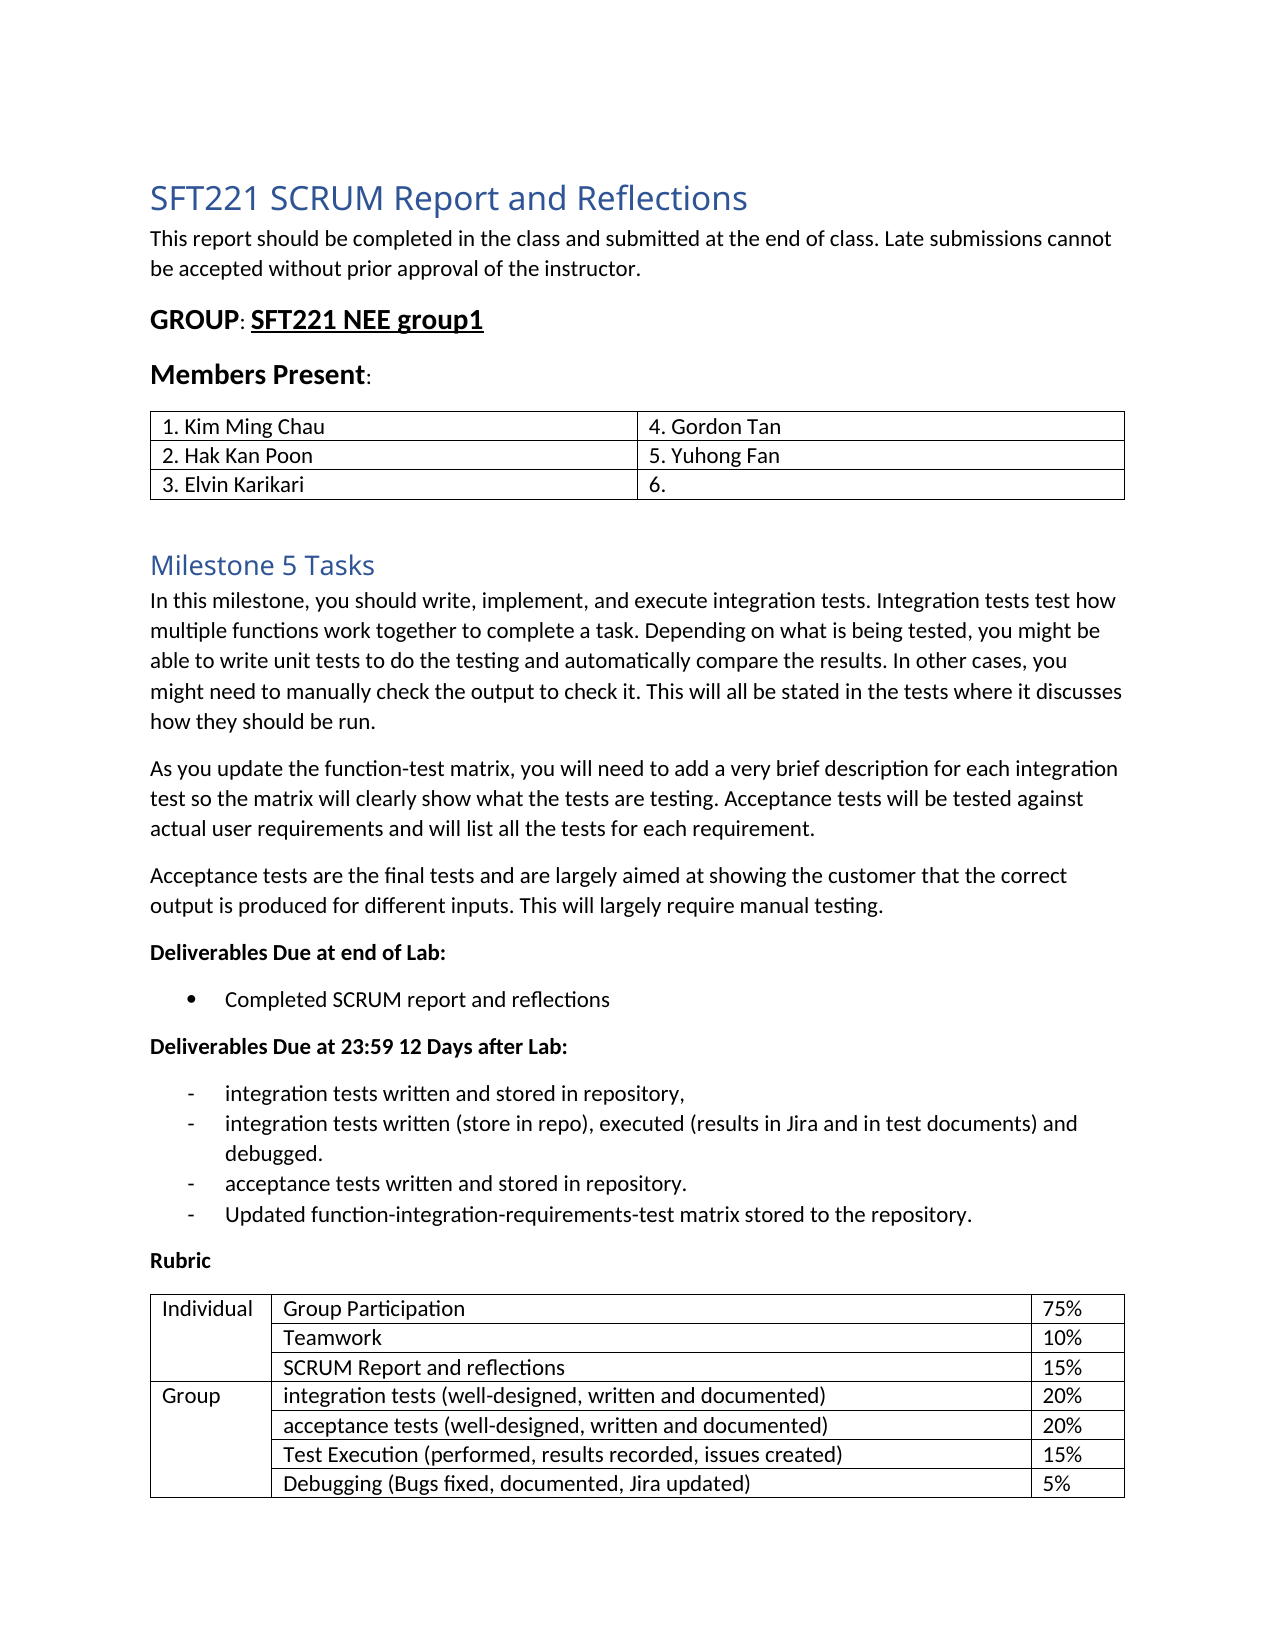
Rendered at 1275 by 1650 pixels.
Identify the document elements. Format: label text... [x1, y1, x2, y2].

table_cell acceptance tests (well-designed, written and documented) [272, 1411, 1031, 1439]
text This report should be completed in the class and submitted at the end of class. Late submissions cannot be accepted without prior approval of the instructor. [150, 224, 1125, 282]
table_cell 15% [1032, 1353, 1124, 1381]
text Deliverables Due at 23:59 12 Days after Lab: [150, 1032, 1125, 1060]
text As you update the function-test matrix, you will need to add a very brief description for each integration test so the matrix will clearly show what the tests are testing. Acceptance tests will be tested against actual user requirements and will list all the tests for each requirement. [150, 754, 1125, 842]
list Updated function-integration-requirements-test matrix stored to the repository. [187, 1200, 1125, 1228]
table_cell 15% [1032, 1440, 1124, 1468]
table_cell Teamwork [272, 1324, 1031, 1352]
table_cell Debugging (Bugs fixed, documented, Jira updated) [272, 1469, 1031, 1497]
table_cell SCRUM Report and reflections [272, 1353, 1031, 1381]
table_cell 10% [1032, 1324, 1124, 1352]
table_cell 20% [1032, 1382, 1124, 1410]
table_header 4. Gordon Tan [638, 412, 1124, 440]
text Members Present: [150, 356, 1125, 392]
list integration tests written (store in repo), executed (results in Jira and in test documents) and debugged. [187, 1109, 1125, 1167]
table_cell 20% [1032, 1411, 1124, 1439]
text GROUP: SFT221 NEE group1 [150, 301, 1125, 337]
table_header Group Participation [272, 1295, 1031, 1322]
table_cell 5. Yuhong Fan [638, 441, 1124, 469]
table_header Individual [151, 1295, 271, 1381]
list Completed SCRUM report and reflections [187, 985, 1125, 1013]
table_cell integration tests (well-designed, written and documented) [272, 1382, 1031, 1410]
text Acceptance tests are the final tests and are largely aimed at showing the customer that the correct output is produced for different inputs. This will largely require manual testing. [150, 861, 1125, 919]
table_cell 2. Hak Kan Poon [151, 441, 637, 469]
list integration tests written and stored in repository, [187, 1079, 1125, 1107]
subtitle Milestone 5 Tasks [150, 546, 1125, 583]
table_header 75% [1032, 1295, 1124, 1322]
table_cell Group [151, 1382, 271, 1497]
table_cell Test Execution (performed, results recorded, issues created) [272, 1440, 1031, 1468]
table_cell 6. [638, 470, 1124, 498]
table_cell 5% [1032, 1469, 1124, 1497]
list acceptance tests written and stored in repository. [187, 1169, 1125, 1197]
text Deliverables Due at end of Lab: [150, 938, 1125, 966]
table_cell 3. Elvin Karikari [151, 470, 637, 498]
subtitle SFT221 SCRUM Report and Reflections [150, 175, 1125, 220]
text In this milestone, you should write, implement, and execute integration tests. Integration tests test how multiple functions work together to complete a task. Depending on what is being tested, you might be able to write unit tests to do the testing and automatically compare the results. In other cases, you might need to manually check the output to check it. This will all be stated in the tests where it discusses how they should be run. [150, 586, 1125, 735]
table_header 1. Kim Ming Chau [151, 412, 637, 440]
text Rubric [150, 1247, 1125, 1274]
